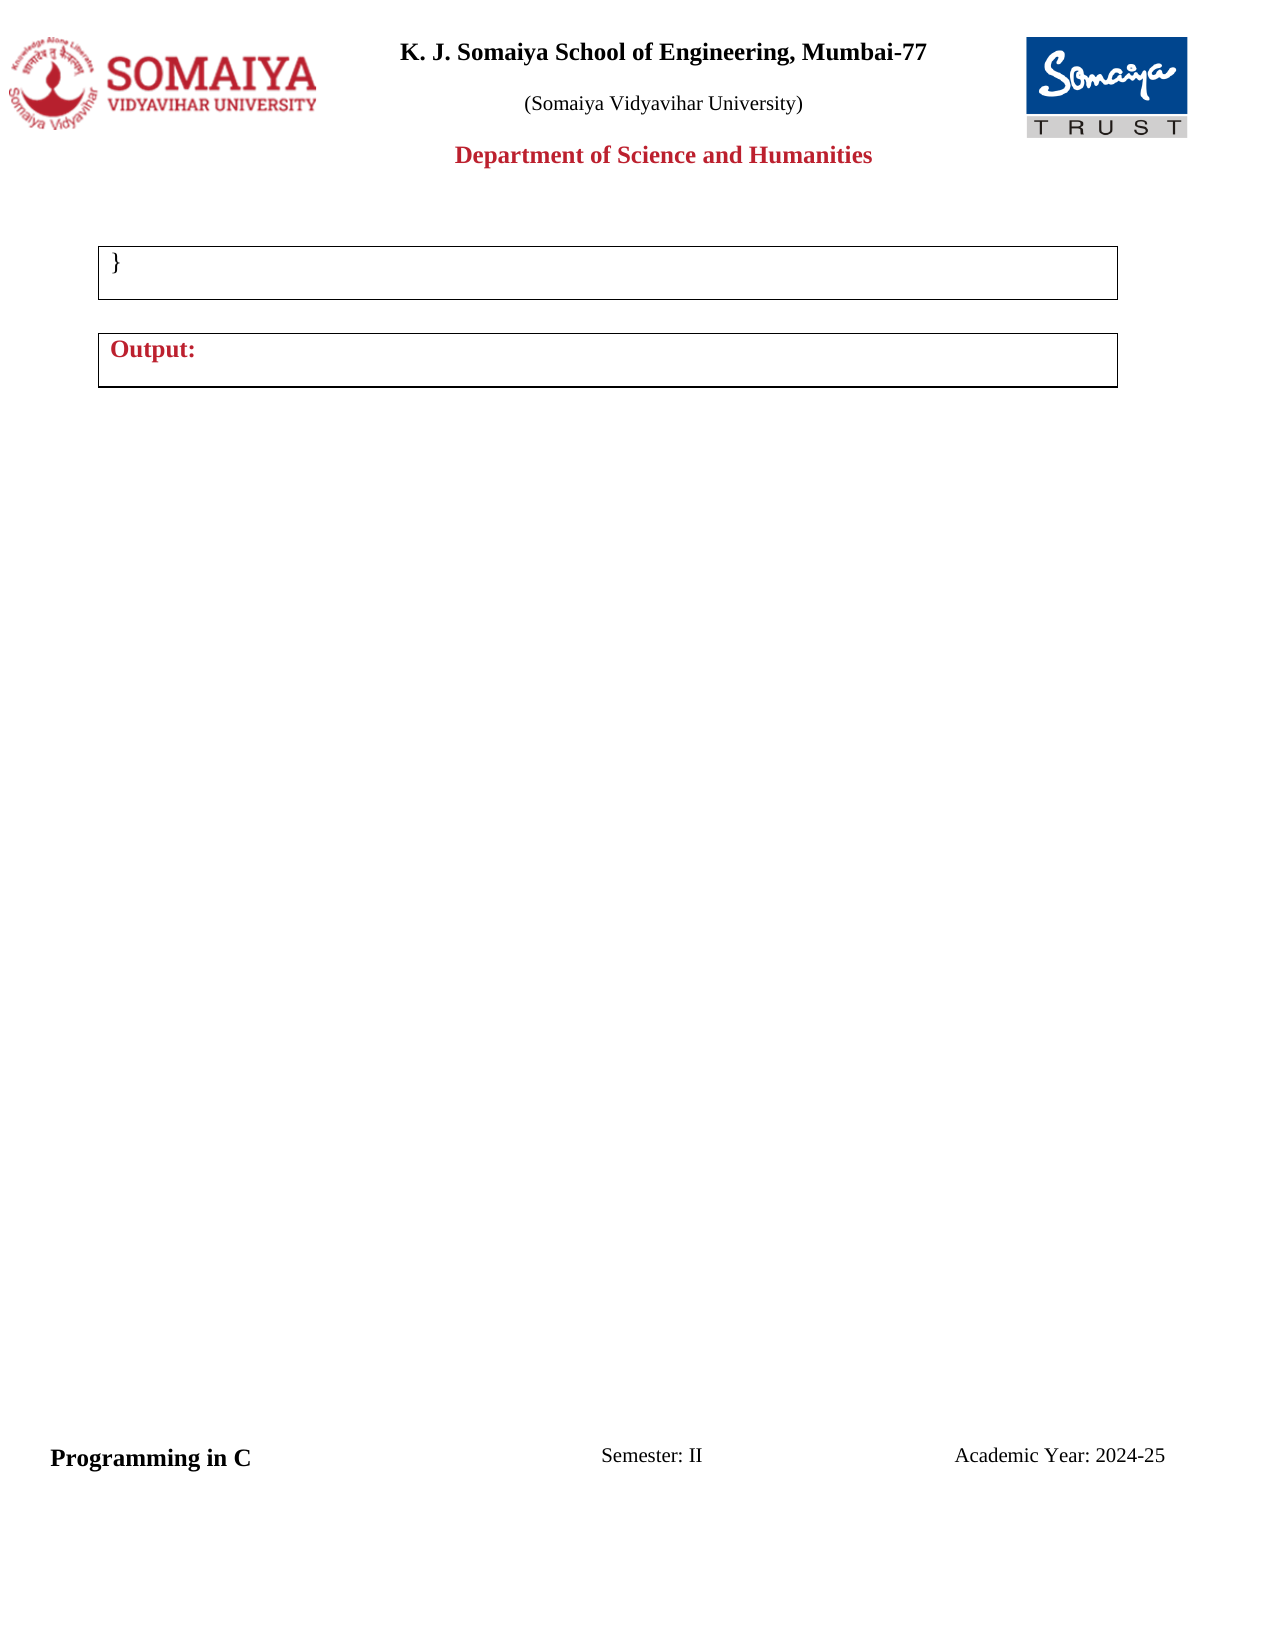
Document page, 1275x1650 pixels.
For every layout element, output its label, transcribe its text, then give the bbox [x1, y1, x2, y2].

picture [1026, 37, 1188, 138]
picture [9, 37, 317, 130]
table_header Output: [99, 334, 1117, 386]
